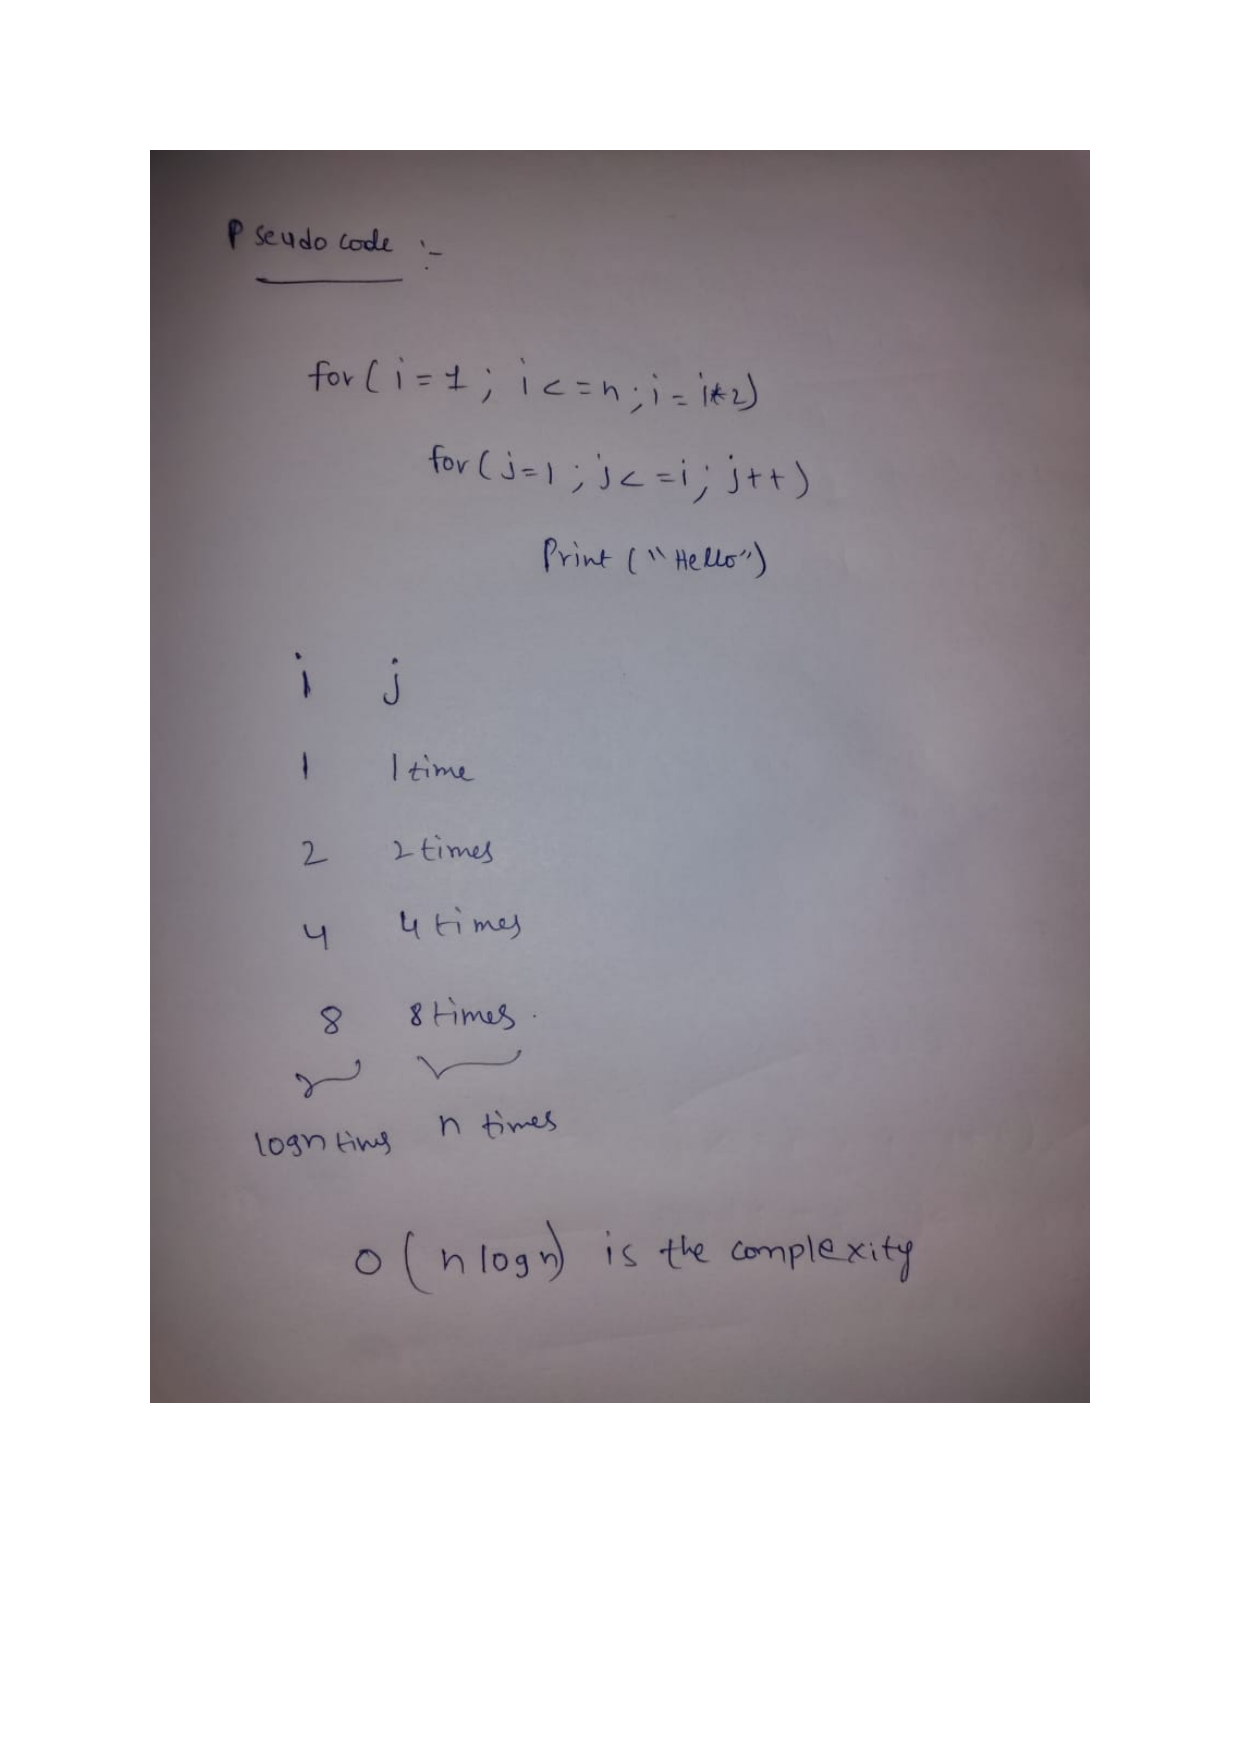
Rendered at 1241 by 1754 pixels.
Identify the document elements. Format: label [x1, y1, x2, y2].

picture [150, 150, 1090, 1403]
